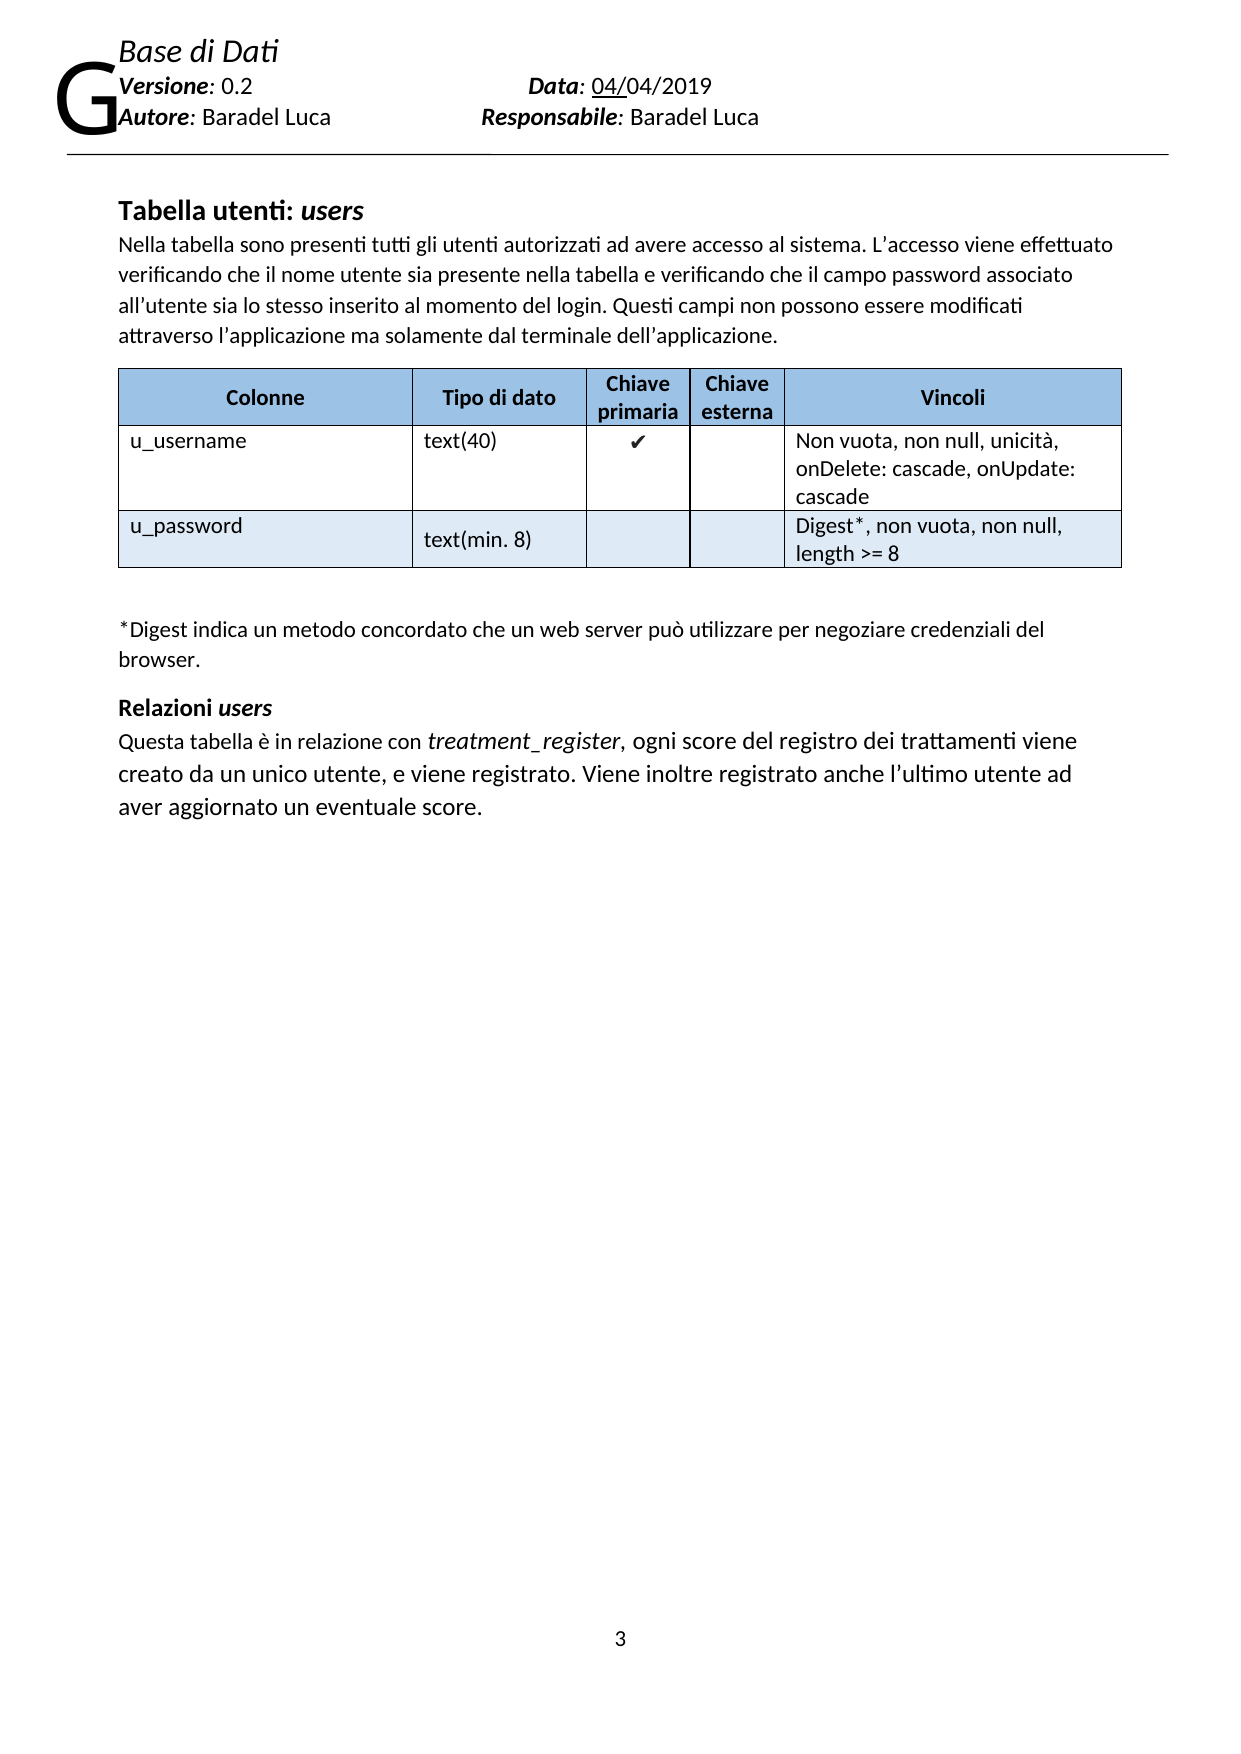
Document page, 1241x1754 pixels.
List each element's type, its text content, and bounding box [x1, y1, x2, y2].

table_header Chiave esterna [691, 369, 784, 425]
table_cell Digest*, non vuota, non null, length >= 8 [785, 511, 1121, 567]
table_header Tipo di dato [413, 369, 586, 425]
table_header Chiave primaria [587, 369, 689, 425]
table_cell [691, 426, 784, 510]
table_header Vincoli [785, 369, 1121, 425]
subtitle Relazioni users [118, 692, 1122, 723]
text Nella tabella sono presenti tutti gli utenti autorizzati ad avere accesso al sistema. L’accesso viene effettuato verificando che il nome utente sia presente nella tabella e verificando che il campo password associato all’utente sia lo stesso inserito al momento del login. Questi campi non possono essere modificati attraverso l’applicazione ma solamente dal terminale dell’applicazione. [118, 230, 1122, 349]
table_cell ✔ [587, 426, 689, 510]
subtitle Tabella utenti: users [118, 192, 1122, 228]
table_cell [587, 511, 689, 567]
text Questa tabella è in relazione con treatment_register, ogni score del registro dei trattamenti viene creato da un unico utente, e viene registrato. Viene inoltre registrato anche l’ultimo utente ad aver aggiornato un eventuale score. [118, 725, 1122, 821]
table_cell [691, 511, 784, 567]
table_cell Non vuota, non null, unicità, onDelete: cascade, onUpdate: cascade [785, 426, 1121, 510]
table_cell text(40) [413, 426, 586, 510]
table_cell u_password [119, 511, 412, 567]
table_header Colonne [119, 369, 412, 425]
table_cell text(min. 8) [413, 511, 586, 567]
text *Digest indica un metodo concordato che un web server può utilizzare per negoziare credenziali del browser. [118, 615, 1122, 673]
table_cell u_username [119, 426, 412, 510]
